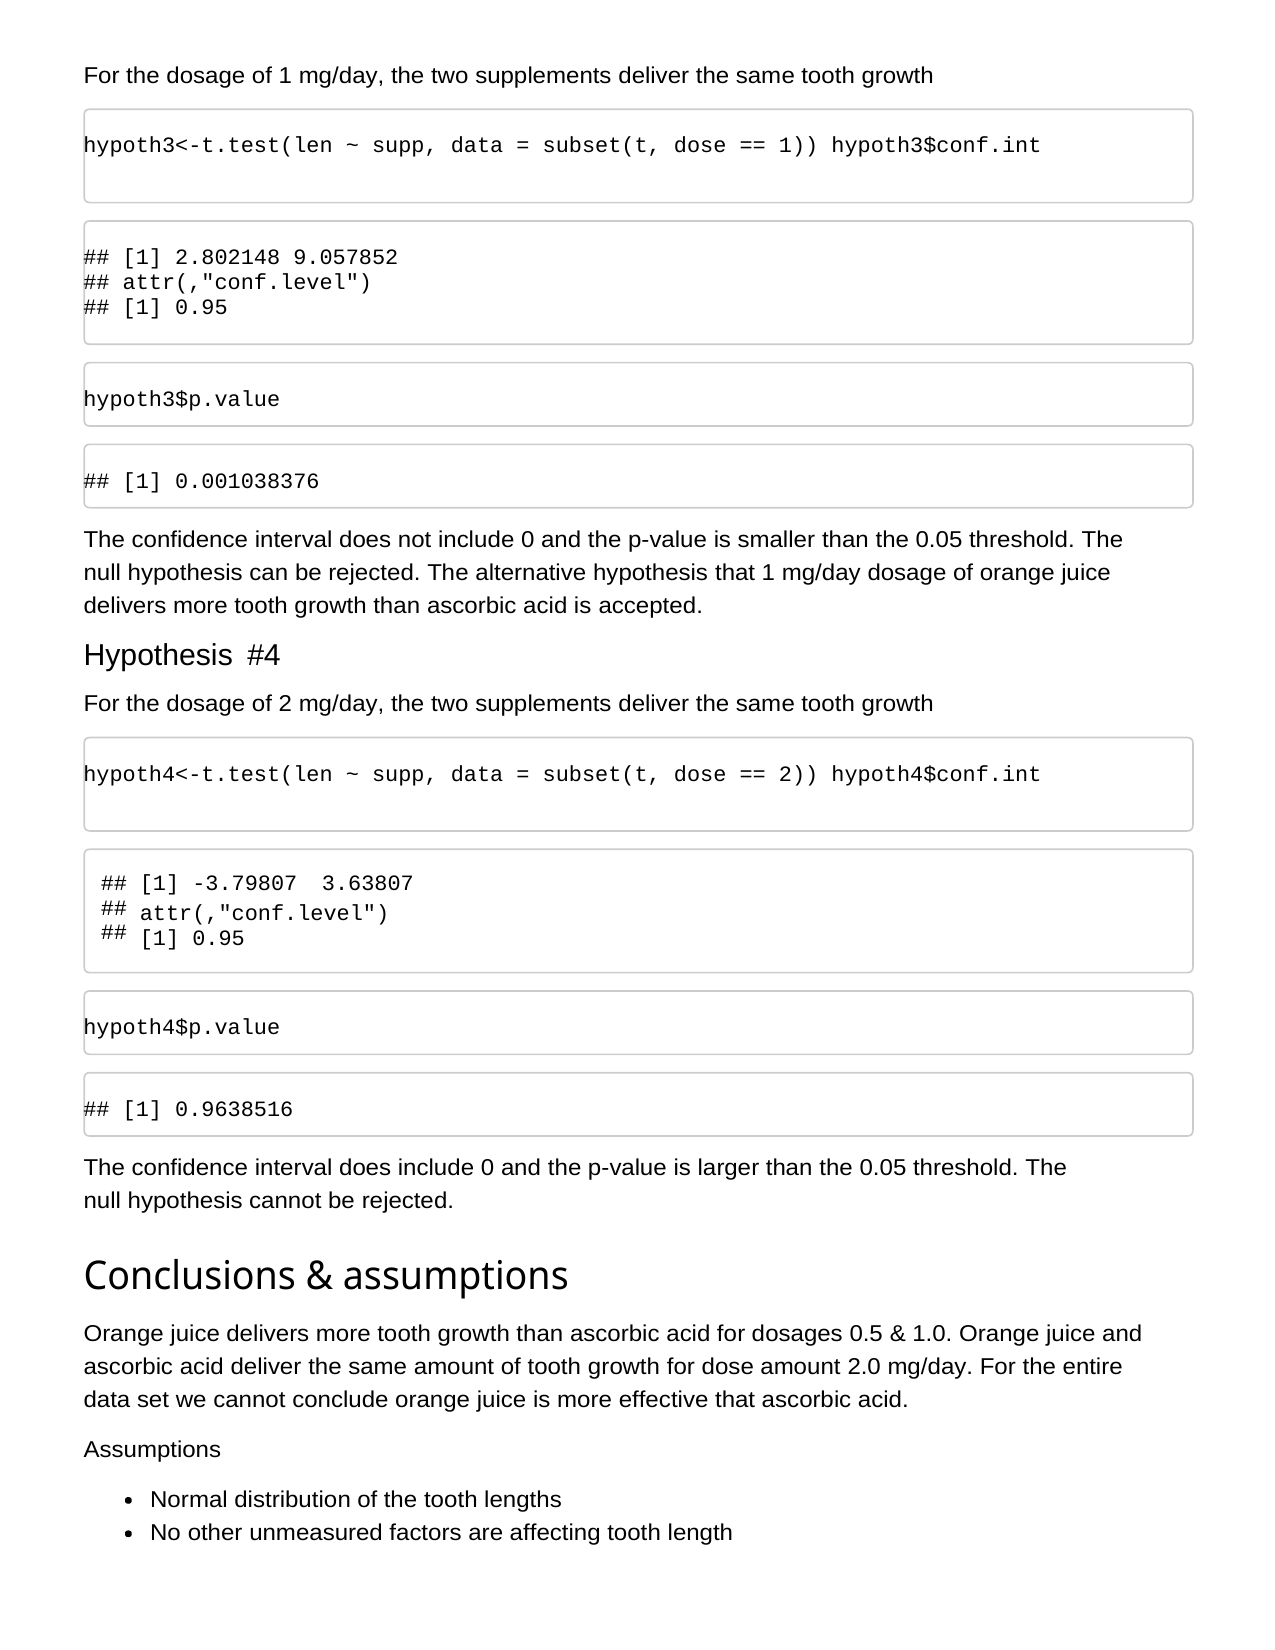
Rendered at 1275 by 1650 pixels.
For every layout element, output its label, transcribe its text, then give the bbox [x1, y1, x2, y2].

text No other unmeasured factors are affecting tooth length [150, 1519, 986, 1545]
text Normal distribution of the tooth lengths [150, 1486, 986, 1512]
text Orange juice delivers more tooth growth than ascorbic acid for dosages 0.5 & 1.0. Orange juice and ascorbic acid deliver the same amount of tooth growth for dose amount 2.0 mg/day. For the entire data set we cannot conclude orange juice is more effective that ascorbic acid. [83, 1319, 1162, 1412]
text For the dosage of 2 mg/day, the two supplements deliver the same tooth growth [83, 690, 986, 717]
text The confidence interval does not include 0 and the p-value is smaller than the 0.05 threshold. The null hypothesis can be rejected. The alternative hypothesis that 1 mg/day dosage of orange juice delivers more tooth growth than ascorbic acid is accepted. [83, 526, 1142, 618]
subtitle Conclusions & assumptions [83, 1247, 986, 1301]
text Assumptions [83, 1436, 986, 1462]
subtitle Hypothesis #4 [83, 637, 986, 671]
text The confidence interval does include 0 and the p-value is larger than the 0.05 threshold. The null hypothesis cannot be rejected. [83, 1154, 1088, 1213]
text For the dosage of 1 mg/day, the two supplements deliver the same tooth growth [83, 62, 986, 88]
